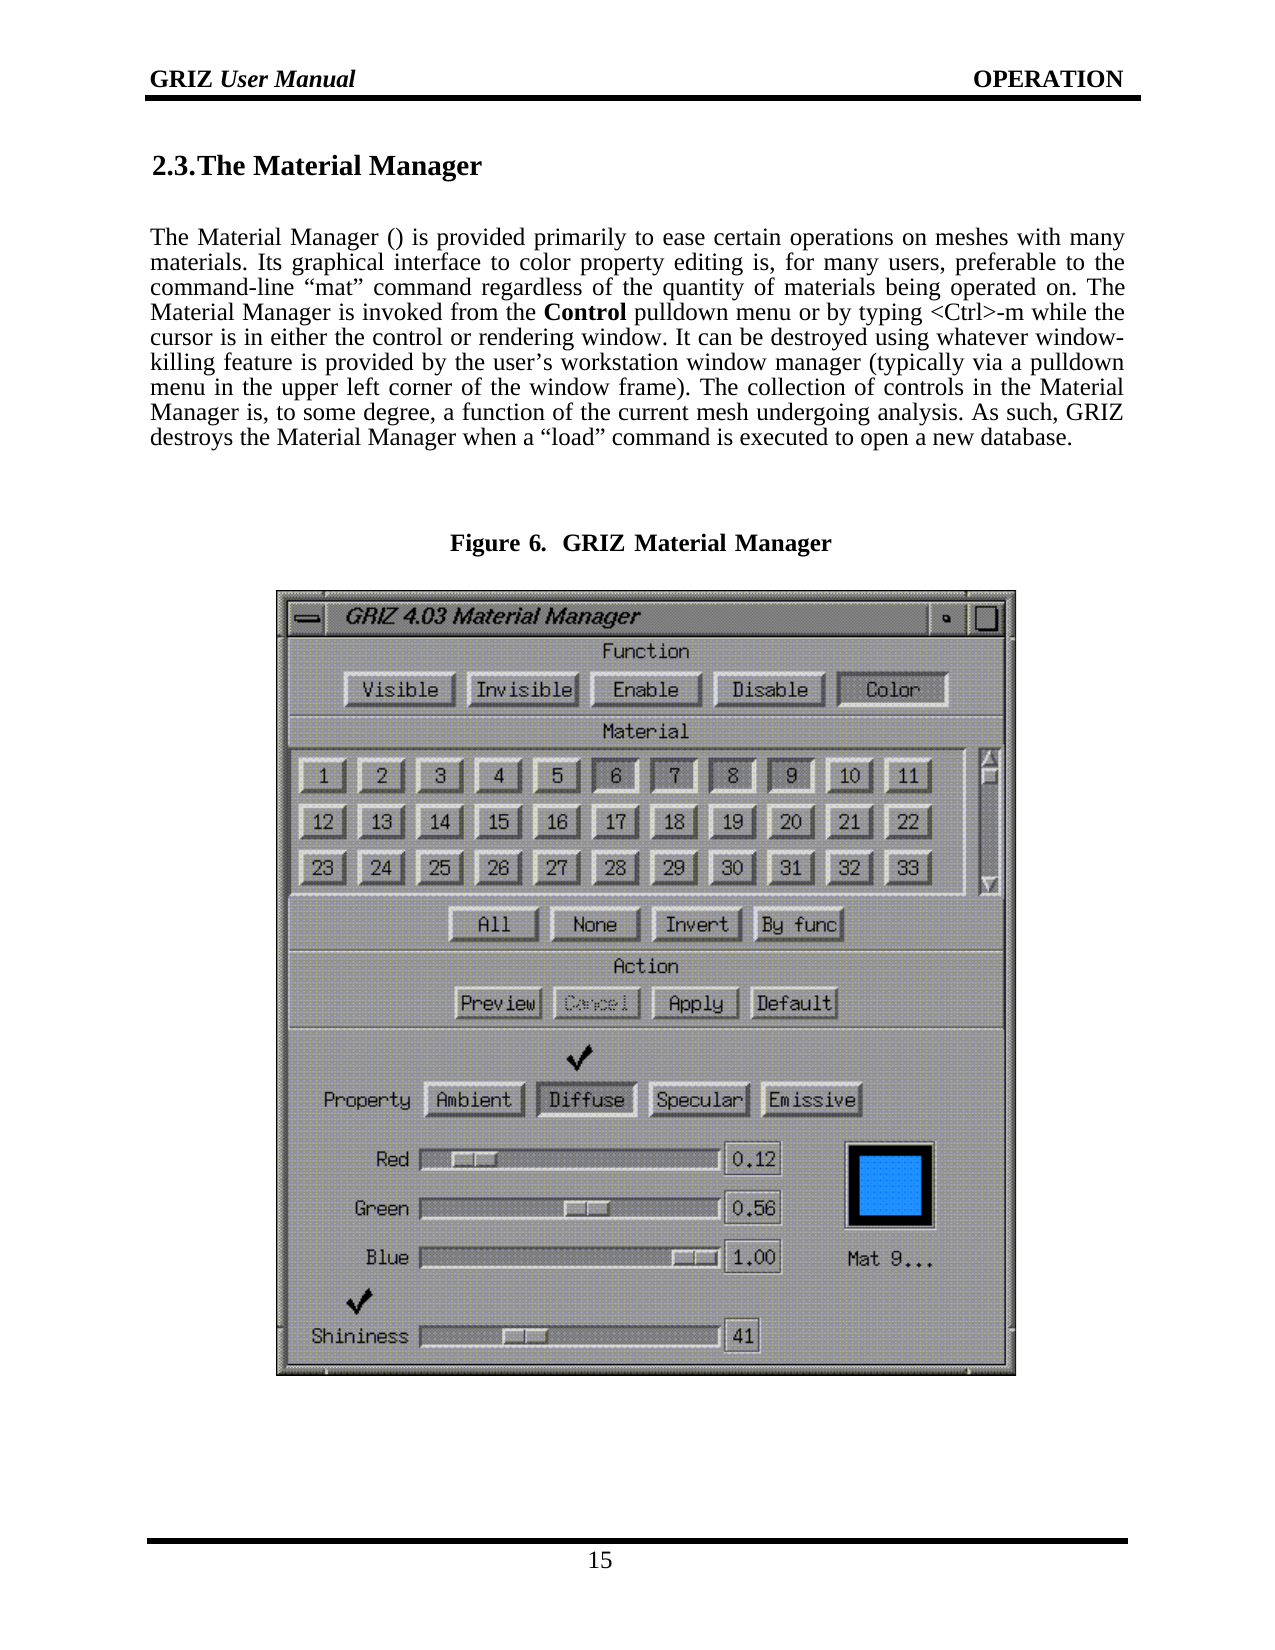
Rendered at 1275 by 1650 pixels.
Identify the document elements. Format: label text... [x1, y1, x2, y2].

subtitle The Material Manager [152, 148, 1154, 182]
picture [276, 590, 1017, 1376]
text The Material Manager () is provided primarily to ease certain operations on meshes with many materials. Its graphical interface to color property editing is, for many users, preferable to the command-line “mat” command regardless of the quantity of materials being operated on. The Material Manager is invoked from the Control pulldown menu or by typing <Ctrl>-m while the cursor is in either the control or rendering window. It can be destroyed using whatever window- killing feature is provided by the user’s workstation window manager (typically via a pulldown menu in the upper left corner of the window frame). The collection of controls in the Material Manager is, to some degree, a function of the current mesh undergoing analysis. As such, GRIZ destroys the Material Manager when a “load” command is executed to open a new database. [150, 225, 1125, 450]
subtitle Figure 6. GRIZ Material Manager [450, 528, 1154, 557]
picture [134, 64, 1141, 113]
